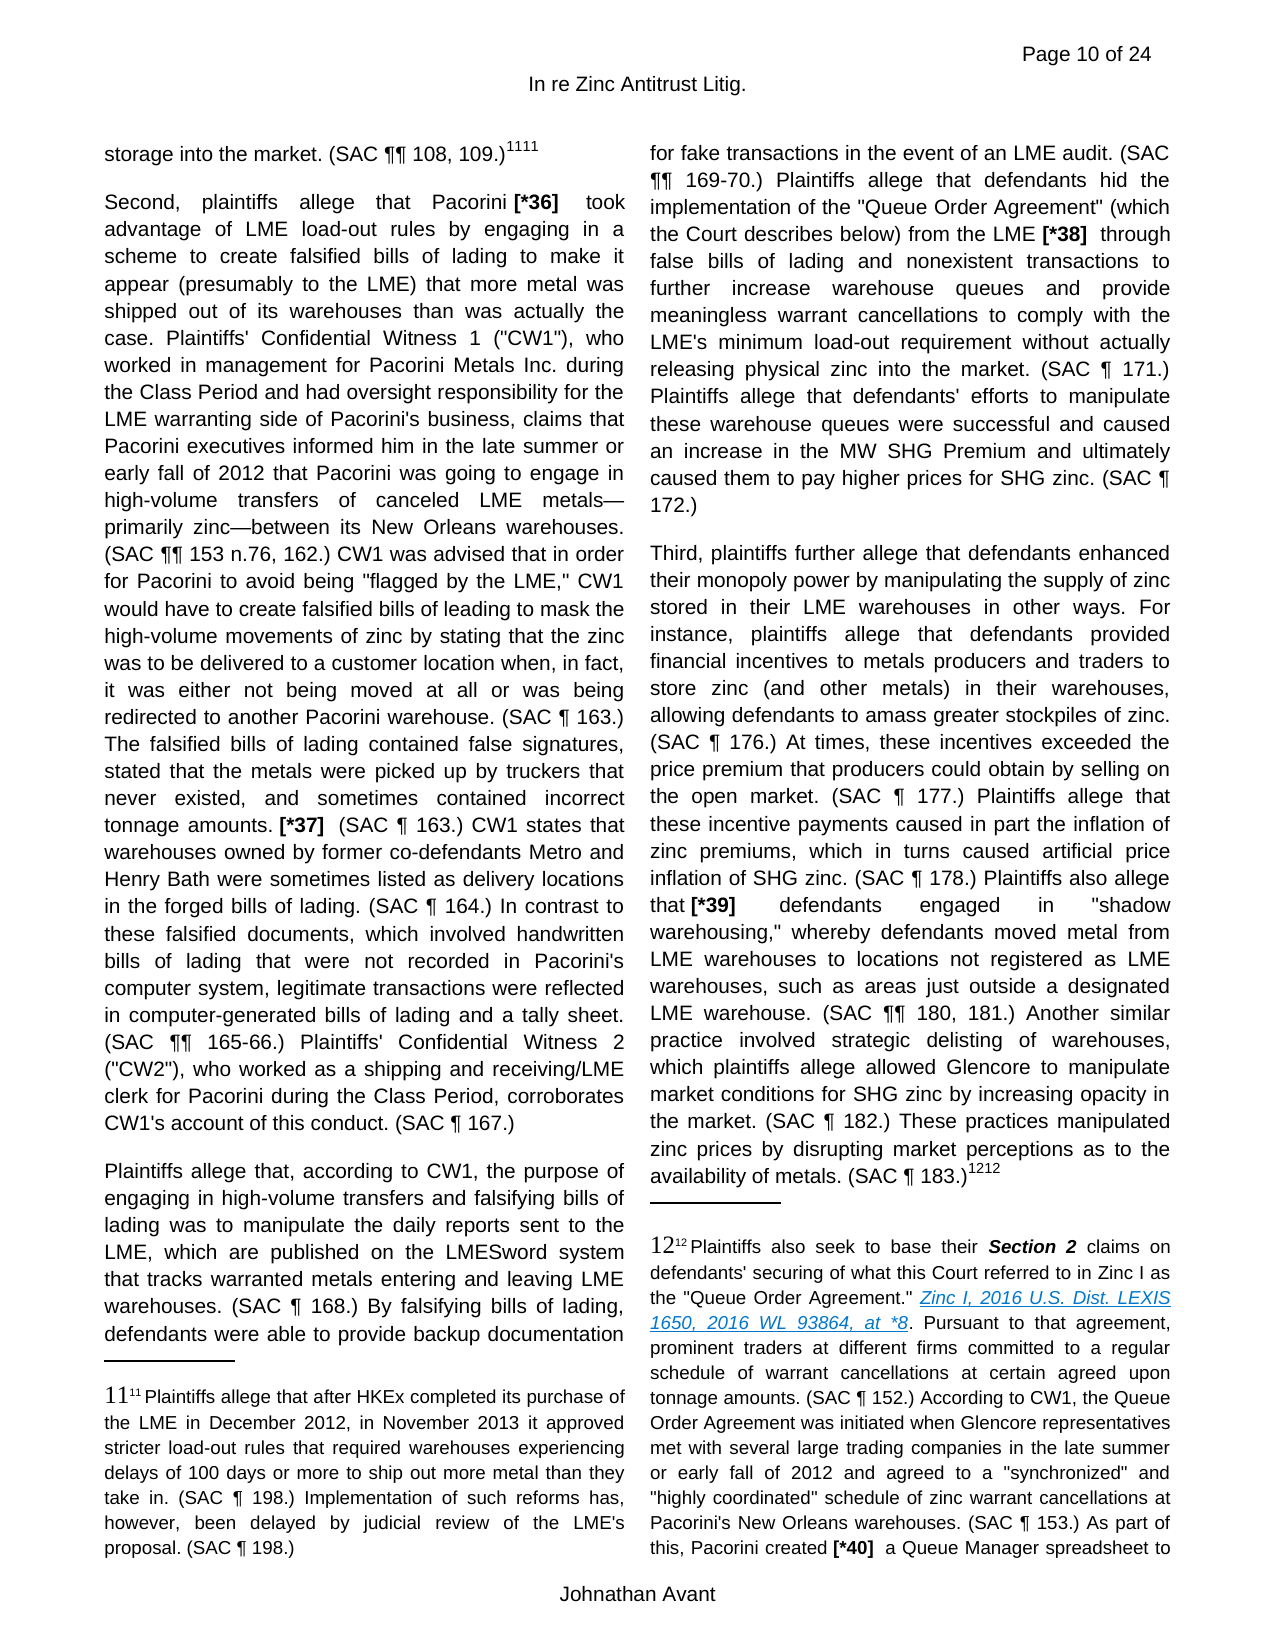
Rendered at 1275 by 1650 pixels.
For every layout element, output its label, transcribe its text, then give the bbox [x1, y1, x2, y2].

text Plaintiffs allege that, according to CW1, the purpose of engaging in high-volume transfers and falsifying bills of lading was to manipulate the daily reports sent to the LME, which are published on the LMESword system that tracks warranted metals entering and leaving LME warehouses. (SAC ¶ 168.) By falsifying bills of lading, defendants were able to provide backup documentation for fake transactions in the event of an LME audit. (SAC ¶¶ 169-70.) Plaintiffs allege that defendants hid the implementation of the "Queue Order Agreement" (which the Court describes below) from the LME [*38] through false bills of lading and nonexistent transactions to further increase warehouse queues and provide meaningless warrant cancellations to comply with the LME's minimum load-out requirement without actually releasing physical zinc into the market. (SAC ¶ 171.) Plaintiffs allege that defendants' efforts to manipulate these warehouse queues were successful and caused an increase in the MW SHG Premium and ultimately caused them to pay higher prices for SHG zinc. (SAC ¶ 172.) [650, 137, 1171, 517]
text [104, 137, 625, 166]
text Third, plaintiffs further allege that defendants enhanced their monopoly power by manipulating the supply of zinc stored in their LME warehouses in other ways. For instance, plaintiffs allege that defendants provided financial incentives to metals producers and traders to store zinc (and other metals) in their warehouses, allowing defendants to amass greater stockpiles of zinc. (SAC ¶ 176.) At times, these incentives exceeded the price premium that producers could obtain by selling on the open market. (SAC ¶ 177.) Plaintiffs allege that these incentive payments caused in part the inflation of zinc premiums, which in turns caused artificial price inflation of SHG zinc. (SAC ¶ 178.) Plaintiffs also allege that [*39] defendants engaged in "shadow warehousing," whereby defendants moved metal from LME warehouses to locations not registered as LME warehouses, such as areas just outside a designated LME warehouse. (SAC ¶¶ 180, 181.) Another similar practice involved strategic delisting of warehouses, which plaintiffs allege allowed Glencore to manipulate market conditions for SHG zinc by increasing opacity in the market. (SAC ¶ 182.) These practices manipulated zinc prices by disrupting market perceptions as to the availability of metals. (SAC ¶ 183.)12 [650, 537, 1171, 1189]
text Plaintiffs allege that, according to CW1, the purpose of engaging in high-volume transfers and falsifying bills of lading was to manipulate the daily reports sent to the LME, which are published on the LMESword system that tracks warranted metals entering and leaving LME warehouses. (SAC ¶ 168.) By falsifying bills of lading, defendants were able to provide backup documentation for fake transactions in the event of an LME audit. (SAC ¶¶ 169-70.) Plaintiffs allege that defendants hid the implementation of the "Queue Order Agreement" (which the Court describes below) from the LME [*38] through false bills of lading and nonexistent transactions to further increase warehouse queues and provide meaningless warrant cancellations to comply with the LME's minimum load-out requirement without actually releasing physical zinc into the market. (SAC ¶ 171.) Plaintiffs allege that defendants' efforts to manipulate these warehouse queues were successful and caused an increase in the MW SHG Premium and ultimately caused them to pay higher prices for SHG zinc. (SAC ¶ 172.) [104, 1156, 625, 1345]
text Second, plaintiffs allege that Pacorini [*36] took advantage of LME load-out rules by engaging in a scheme to create falsified bills of lading to make it appear (presumably to the LME) that more metal was shipped out of its warehouses than was actually the case. Plaintiffs' Confidential Witness 1 ("CW1"), who worked in management for Pacorini Metals Inc. during the Class Period and had oversight responsibility for the LME warranting side of Pacorini's business, claims that Pacorini executives informed him in the late summer or early fall of 2012 that Pacorini was going to engage in high-volume transfers of canceled LME metals—primarily zinc—between its New Orleans warehouses. (SAC ¶¶ 153 n.76, 162.) CW1 was advised that in order for Pacorini to avoid being "flagged by the LME," CW1 would have to create falsified bills of leading to mask the high-volume movements of zinc by stating that the zinc was to be delivered to a customer location when, in fact, it was either not being moved at all or was being redirected to another Pacorini warehouse. (SAC ¶ 163.) The falsified bills of lading contained false signatures, stated that the metals were picked up by truckers that never existed, and sometimes contained incorrect tonnage amounts. [*37] (SAC ¶ 163.) CW1 states that warehouses owned by former co-defendants Metro and Henry Bath were sometimes listed as delivery locations in the forged bills of lading. (SAC ¶ 164.) In contrast to these falsified documents, which involved handwritten bills of lading that were not recorded in Pacorini's computer system, legitimate transactions were reflected in computer-generated bills of lading and a tally sheet. (SAC ¶¶ 165-66.) Plaintiffs' Confidential Witness 2 ("CW2"), who worked as a shipping and receiving/LME clerk for Pacorini during the Class Period, corroborates CW1's account of this conduct. (SAC ¶ 167.) [104, 187, 625, 1135]
